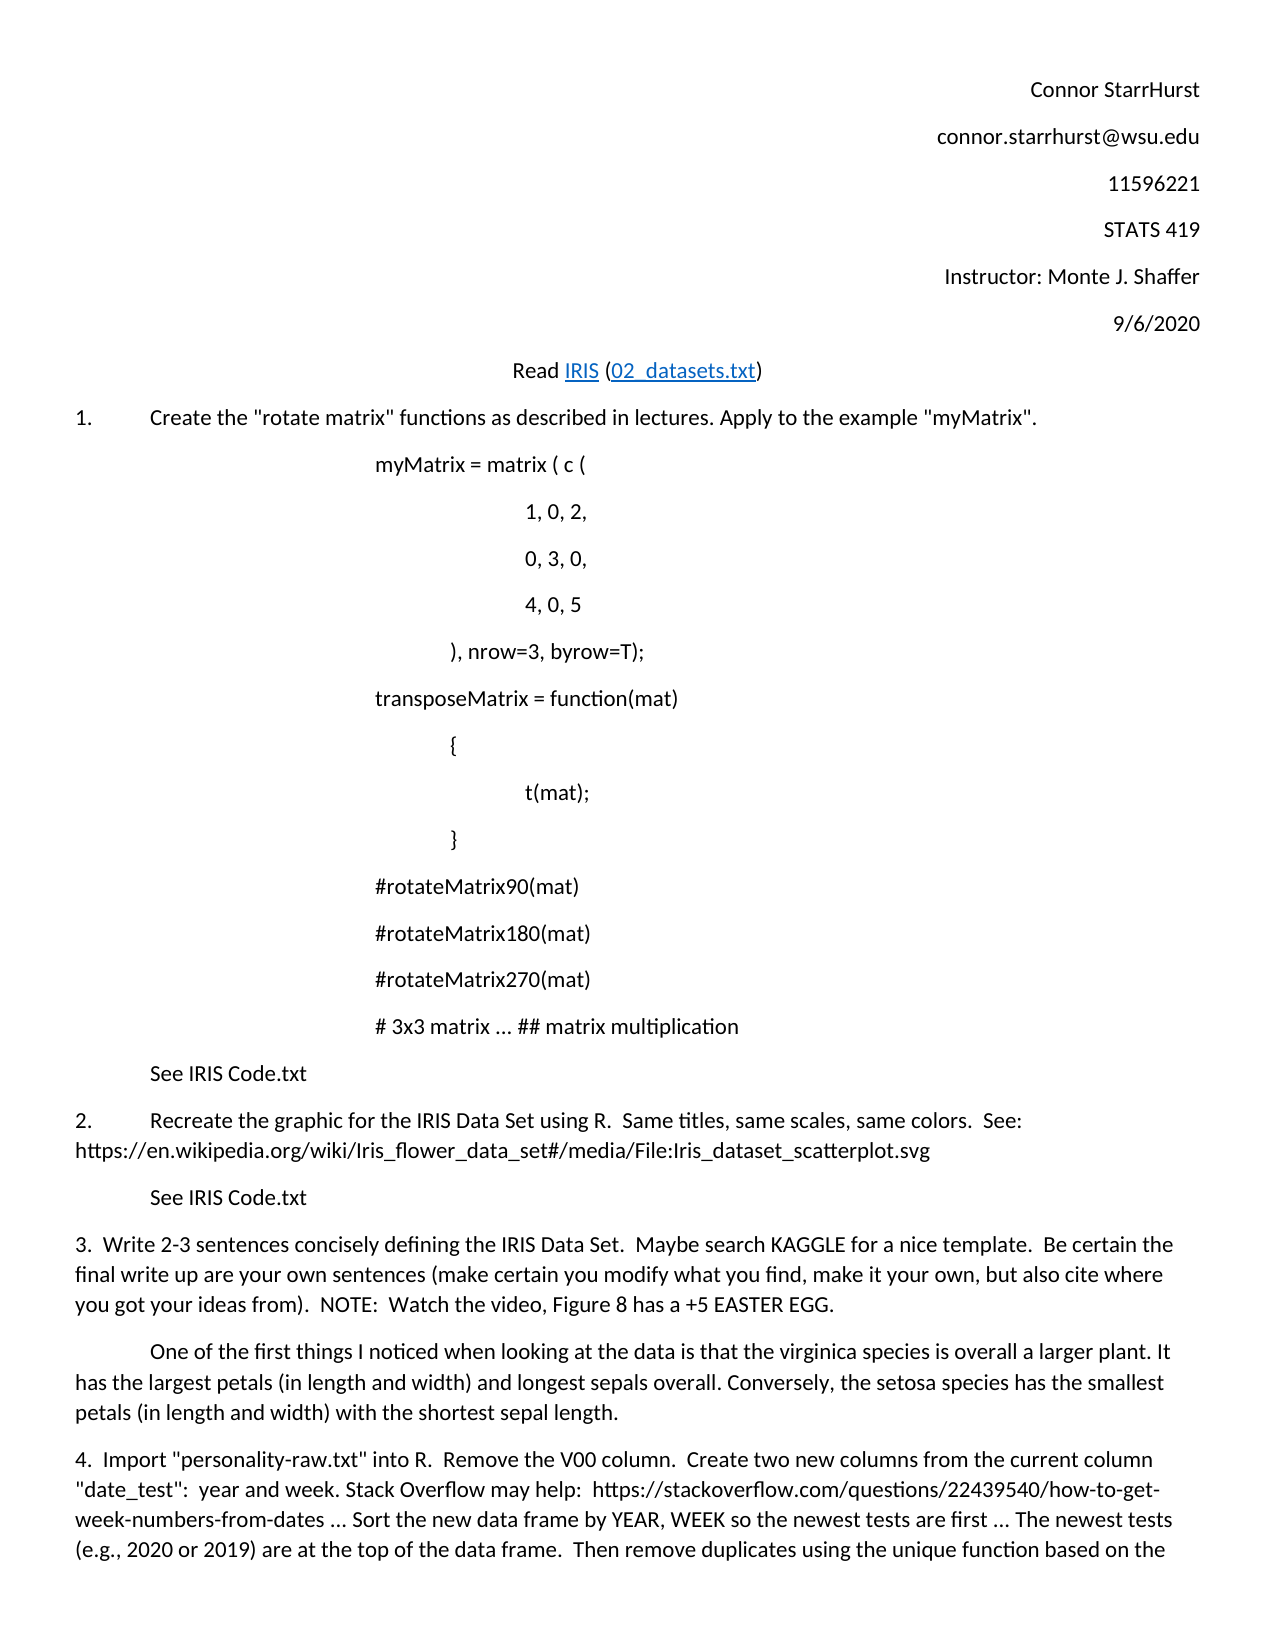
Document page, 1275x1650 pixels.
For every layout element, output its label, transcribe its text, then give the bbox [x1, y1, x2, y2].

text 2. Recreate the graphic for the IRIS Data Set using R. Same titles, same scales, same colors. See: https://en.wikipedia.org/wiki/Iris_flower_data_set#/media/File:Iris_dataset_scatterplot.svg [75, 1106, 1200, 1164]
text transposeMatrix = function(mat) [75, 684, 1200, 712]
text See IRIS Code.txt [75, 1059, 1200, 1087]
text #rotateMatrix180(mat) [75, 919, 1200, 947]
text t(mat); [75, 778, 1200, 806]
text Read IRIS (02_datasets.txt) [75, 356, 1200, 384]
text #rotateMatrix270(mat) [75, 966, 1200, 994]
text Instructor: Monte J. Shaffer [75, 262, 1200, 291]
text } [75, 825, 1200, 853]
text Connor StarrHurst [75, 75, 1200, 103]
text STATS 419 [75, 216, 1200, 244]
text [75, 1445, 1200, 1563]
text 1. Create the "rotate matrix" functions as described in lectures. Apply to the example "myMatrix". [75, 403, 1200, 431]
text myMatrix = matrix ( c ( [75, 450, 1200, 478]
text connor.starrhurst@wsu.edu [75, 122, 1200, 150]
text # 3x3 matrix ... ## matrix multiplication [75, 1012, 1200, 1041]
text { [75, 731, 1200, 759]
text 1, 0, 2, [75, 497, 1200, 525]
text #rotateMatrix90(mat) [75, 872, 1200, 900]
text ), nrow=3, byrow=T); [75, 637, 1200, 666]
text 9/6/2020 [75, 309, 1200, 337]
text See IRIS Code.txt [75, 1183, 1200, 1211]
text 4, 0, 5 [75, 591, 1200, 619]
text 11596221 [75, 169, 1200, 197]
text One of the first things I noticed when looking at the data is that the virginica species is overall a larger plant. It has the largest petals (in length and width) and longest sepals overall. Conversely, the setosa species has the smallest petals (in length and width) with the shortest sepal length. [75, 1337, 1200, 1426]
text 3. Write 2-3 sentences concisely defining the IRIS Data Set. Maybe search KAGGLE for a nice template. Be certain the final write up are your own sentences (make certain you modify what you find, make it your own, but also cite where you got your ideas from). NOTE: Watch the video, Figure 8 has a +5 EASTER EGG. [75, 1230, 1200, 1319]
text 0, 3, 0, [75, 544, 1200, 572]
